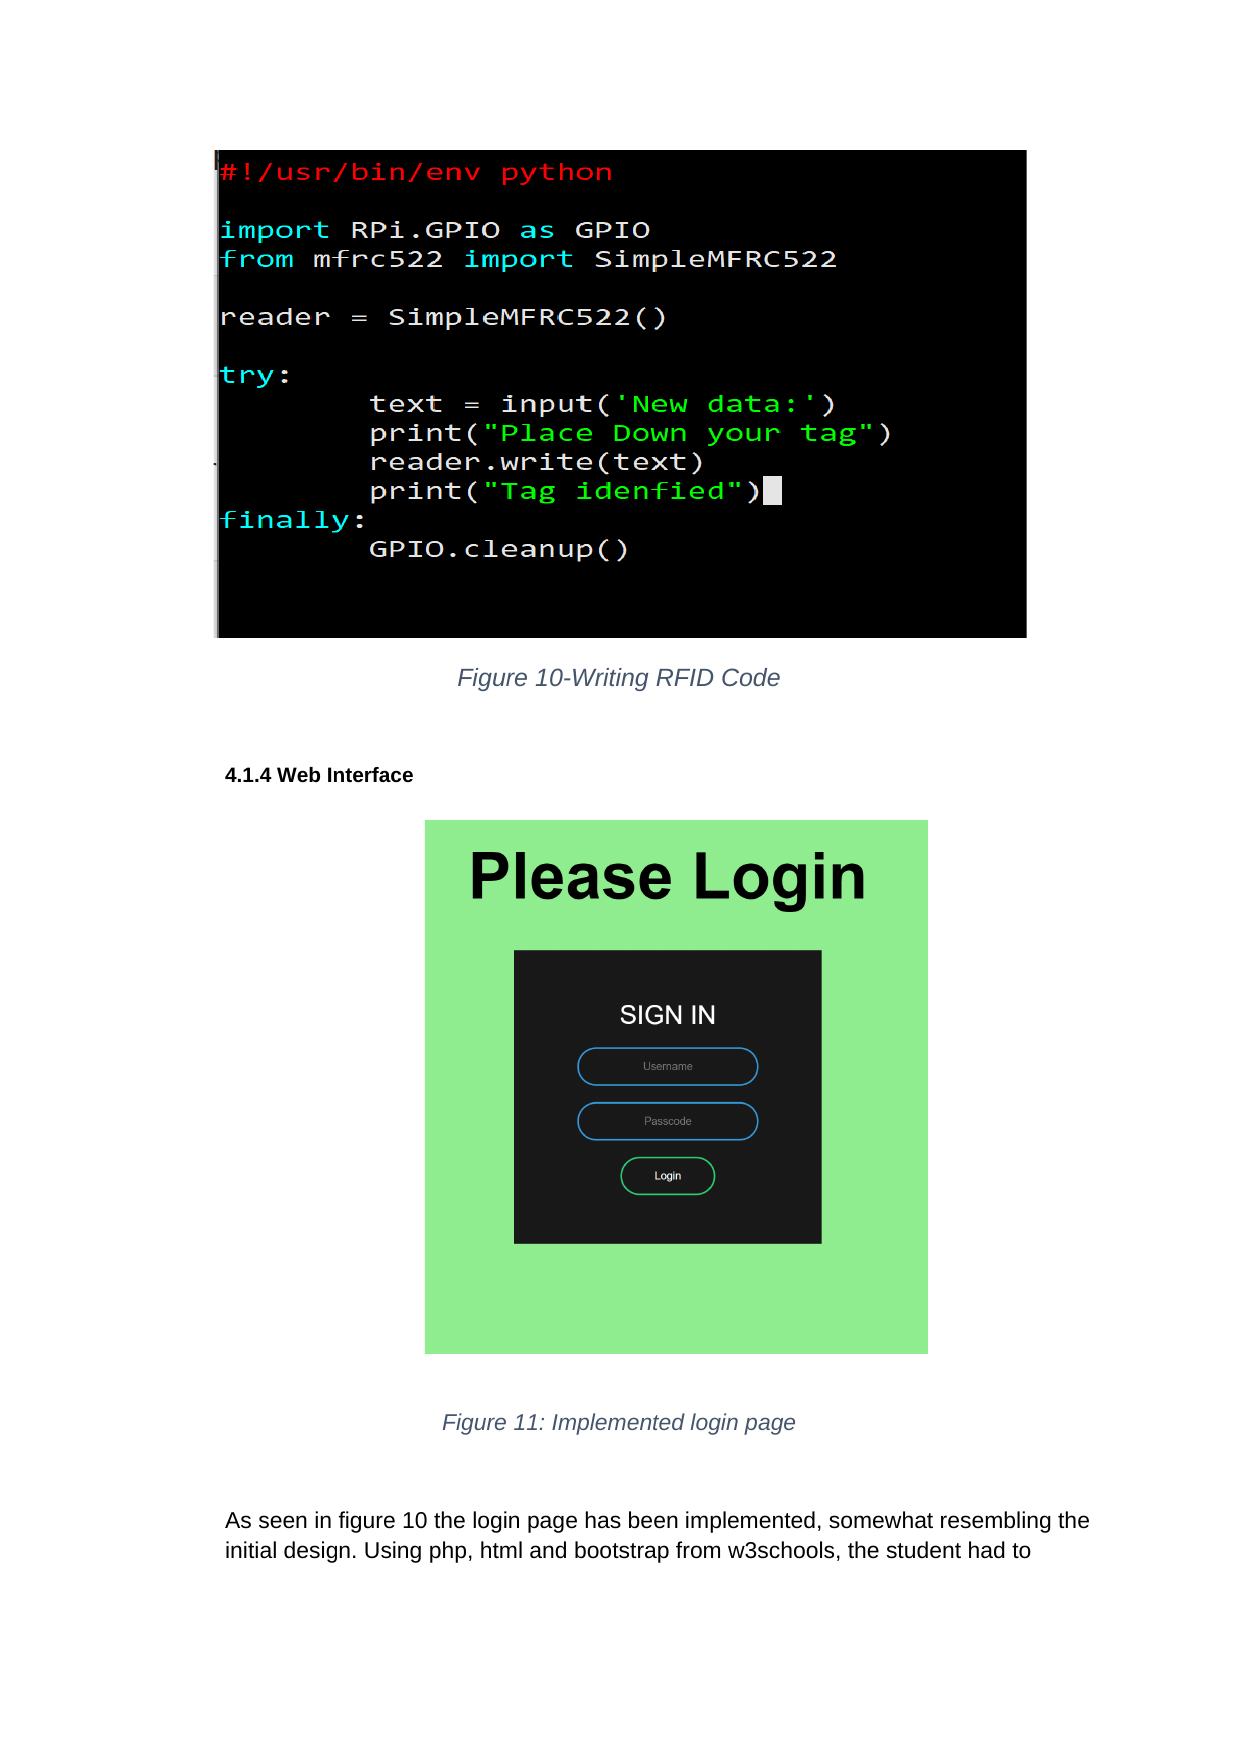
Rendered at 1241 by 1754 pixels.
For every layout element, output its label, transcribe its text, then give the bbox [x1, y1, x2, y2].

subtitle 4.1.4 Web Interface [187, 763, 1090, 787]
picture [213, 150, 1027, 638]
text Figure 11: Implemented login page [150, 1409, 1090, 1435]
text Figure 10-Writing RFID Code [150, 662, 1090, 691]
picture [424, 820, 928, 1354]
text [225, 1507, 1090, 1563]
